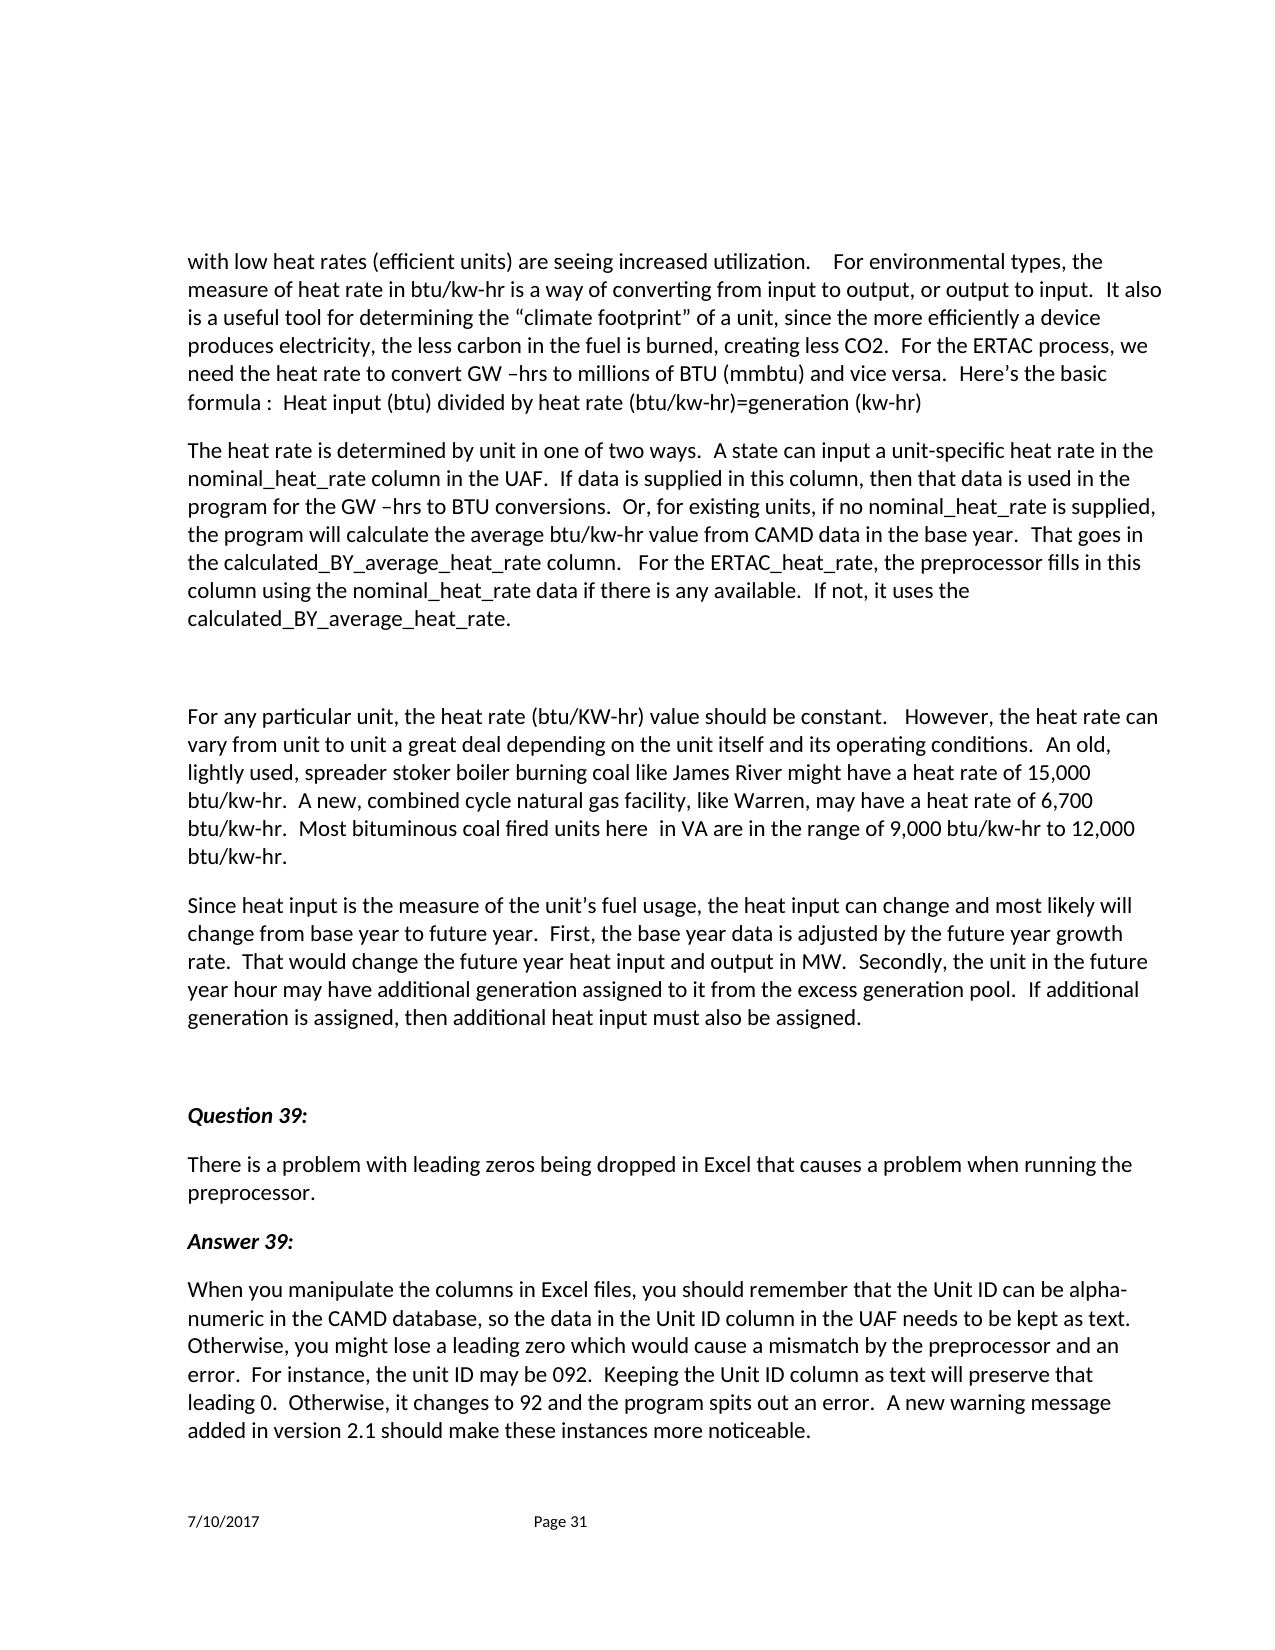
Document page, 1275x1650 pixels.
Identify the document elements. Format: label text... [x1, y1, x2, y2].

text Since heat input is the measure of the unit’s fuel usage, the heat input can change and most likely will change from base year to future year. First, the base year data is adjusted by the future year growth rate. That would change the future year heat input and output in MW. Secondly, the unit in the future year hour may have additional generation assigned to it from the excess generation pool. If additional generation is assigned, then additional heat input must also be assigned. [187, 891, 1162, 1031]
text Question 39: [187, 1101, 1162, 1129]
text When you manipulate the columns in Excel files, you should remember that the Unit ID can be alpha-numeric in the CAMD database, so the data in the Unit ID column in the UAF needs to be kept as text. Otherwise, you might lose a leading zero which would cause a mismatch by the preprocessor and an error. For instance, the unit ID may be 092. Keeping the Unit ID column as text will preserve that leading 0. Otherwise, it changes to 92 and the program spits out an error. A new warning message added in version 2.1 should make these instances more noticeable. [187, 1276, 1162, 1444]
text Answer 39: [187, 1227, 1162, 1255]
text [187, 247, 1162, 416]
text For any particular unit, the heat rate (btu/KW-hr) value should be constant. However, the heat rate can vary from unit to unit a great deal depending on the unit itself and its operating conditions. An old, lightly used, spreader stoker boiler burning coal like James River might have a heat rate of 15,000 btu/kw-hr. A new, combined cycle natural gas facility, like Warren, may have a heat rate of 6,700 btu/kw-hr. Most bituminous coal fired units here in VA are in the range of 9,000 btu/kw-hr to 12,000 btu/kw-hr. [187, 702, 1162, 870]
text There is a problem with leading zeros being dropped in Excel that causes a problem when running the preprocessor. [187, 1150, 1162, 1206]
text The heat rate is determined by unit in one of two ways. A state can input a unit-specific heat rate in the nominal_heat_rate column in the UAF. If data is supplied in this column, then that data is used in the program for the GW –hrs to BTU conversions. Or, for existing units, if no nominal_heat_rate is supplied, the program will calculate the average btu/kw-hr value from CAMD data in the base year. That goes in the calculated_BY_average_heat_rate column. For the ERTAC_heat_rate, the preprocessor fills in this column using the nominal_heat_rate data if there is any available. If not, it uses the calculated_BY_average_heat_rate. [187, 436, 1162, 633]
